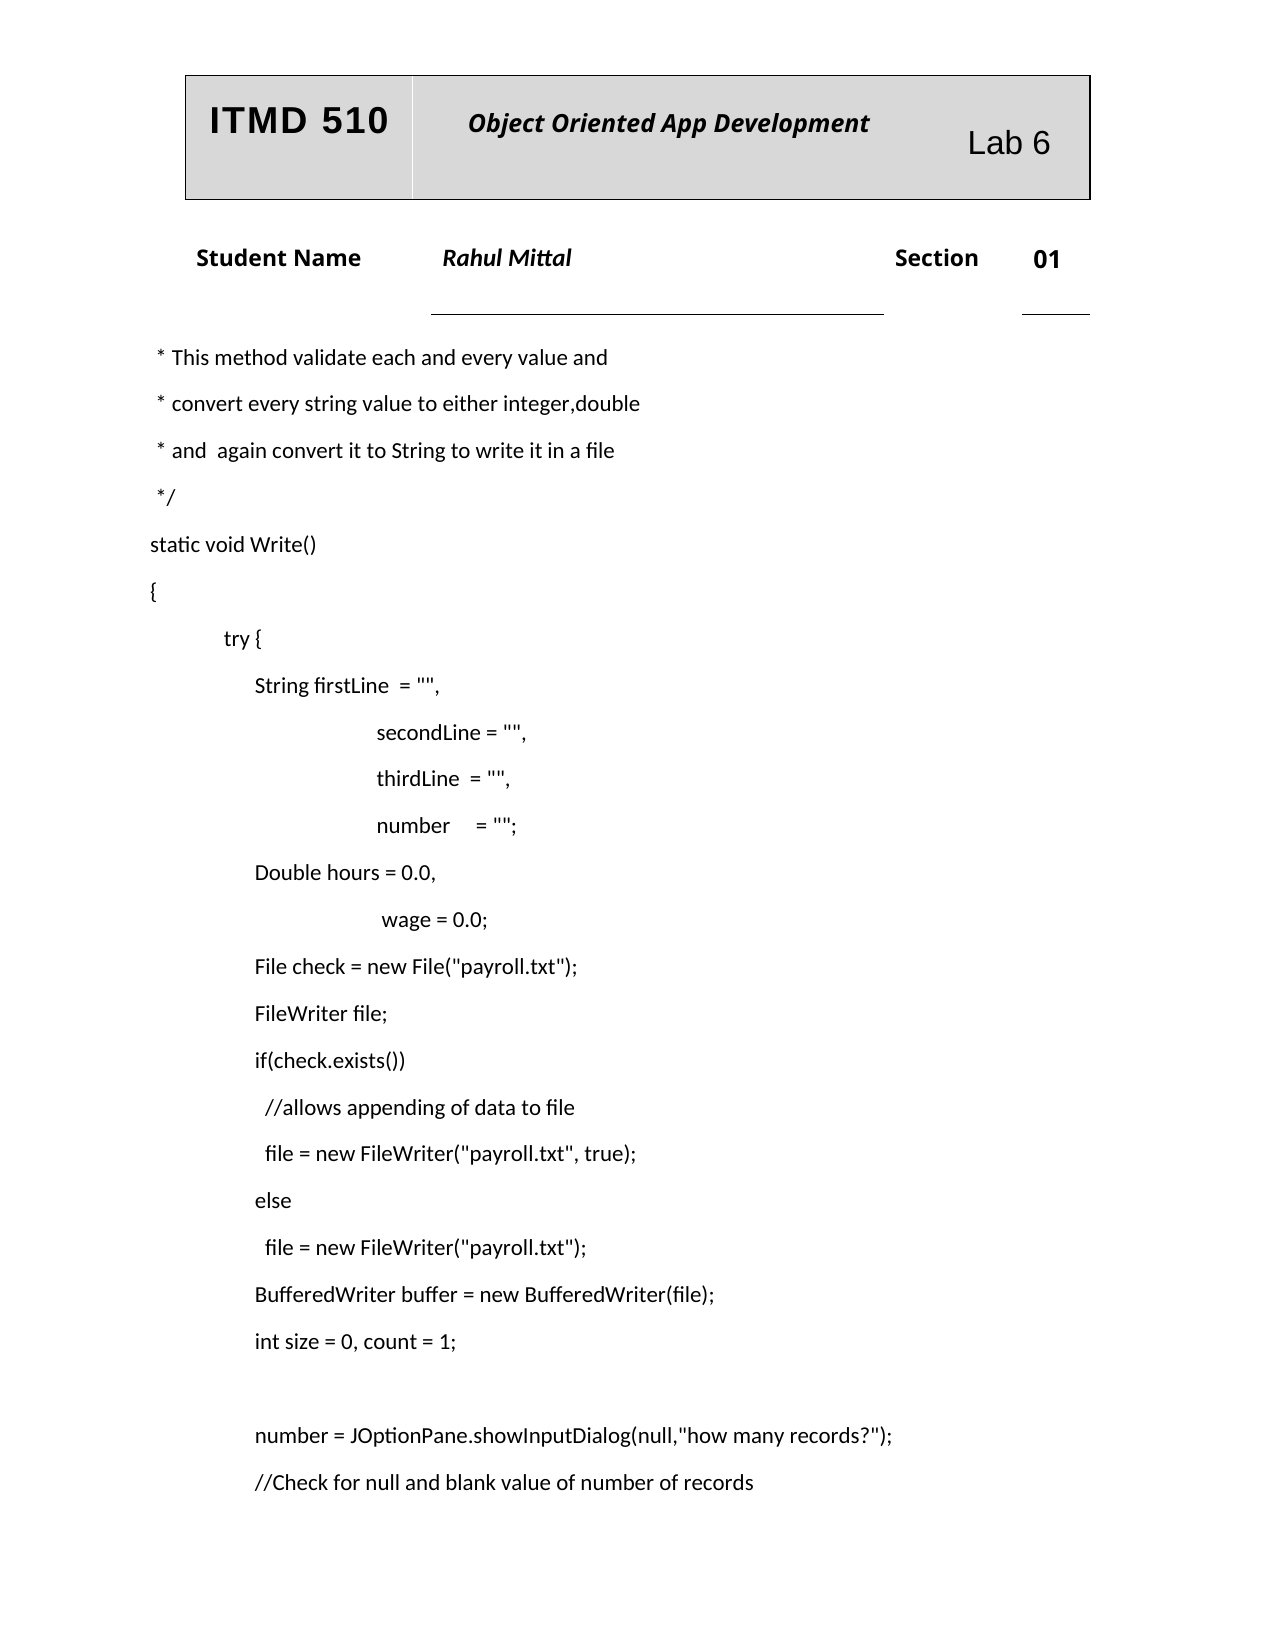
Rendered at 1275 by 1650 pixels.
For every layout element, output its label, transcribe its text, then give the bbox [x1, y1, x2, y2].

text * convert every string value to either integer,double [150, 389, 1125, 417]
text wage = 0.0; [150, 905, 1125, 933]
text * and again convert it to String to write it in a file [150, 436, 1125, 464]
text number = ""; [150, 811, 1125, 839]
text String firstLine = "", [150, 671, 1125, 699]
text BufferedWriter buffer = new BufferedWriter(file); [150, 1280, 1125, 1308]
text else [150, 1186, 1125, 1214]
text file = new FileWriter("payroll.txt"); [150, 1233, 1125, 1261]
text static void Write() [150, 530, 1125, 558]
text number = JOptionPane.showInputDialog(null,"how many records?"); [150, 1421, 1125, 1449]
text if(check.exists()) [150, 1046, 1125, 1074]
text try { [150, 624, 1125, 652]
text FileWriter file; [150, 999, 1125, 1027]
text File check = new File("payroll.txt"); [150, 952, 1125, 980]
text * This method validate each and every value and [150, 343, 1125, 371]
text file = new FileWriter("payroll.txt", true); [150, 1139, 1125, 1167]
text secondLine = "", [150, 718, 1125, 746]
text //Check for null and blank value of number of records [150, 1468, 1125, 1496]
text Double hours = 0.0, [150, 858, 1125, 886]
text { [150, 577, 1125, 605]
text thirdLine = "", [150, 764, 1125, 792]
text */ [150, 483, 1125, 511]
text //allows appending of data to file [150, 1093, 1125, 1121]
text int size = 0, count = 1; [150, 1327, 1125, 1355]
